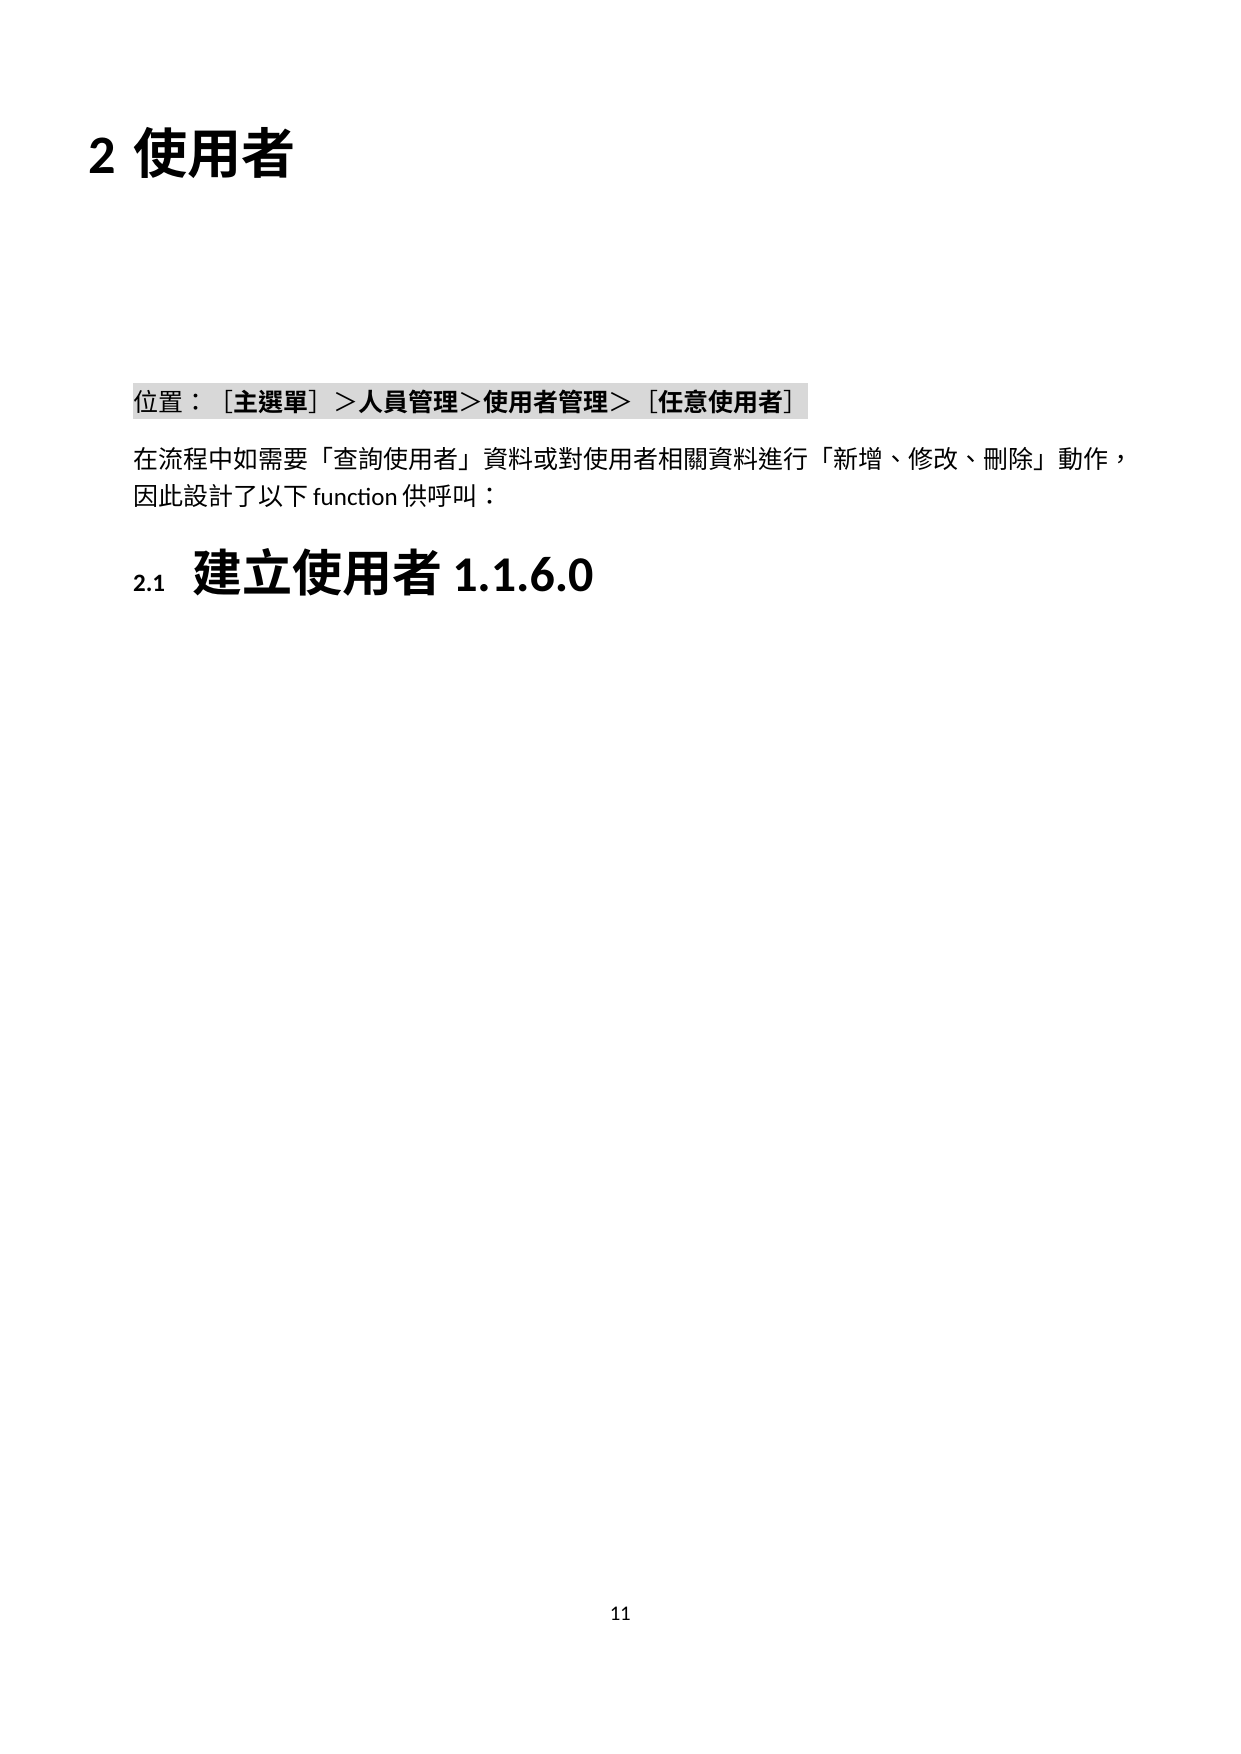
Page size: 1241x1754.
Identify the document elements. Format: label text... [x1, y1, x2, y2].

list 位置：［主選單］＞人員管理＞使用者管理＞［任意使用者］ [133, 382, 1152, 420]
list 在流程中如需要「查詢使用者」資料或對使用者相關資料進行「新增、修改、刪除」動作，因此設計了以下function供呼叫： [133, 438, 1152, 513]
subtitle 建立使用者1.1.6.0 [133, 532, 1152, 607]
subtitle 使用者 [89, 94, 1152, 207]
